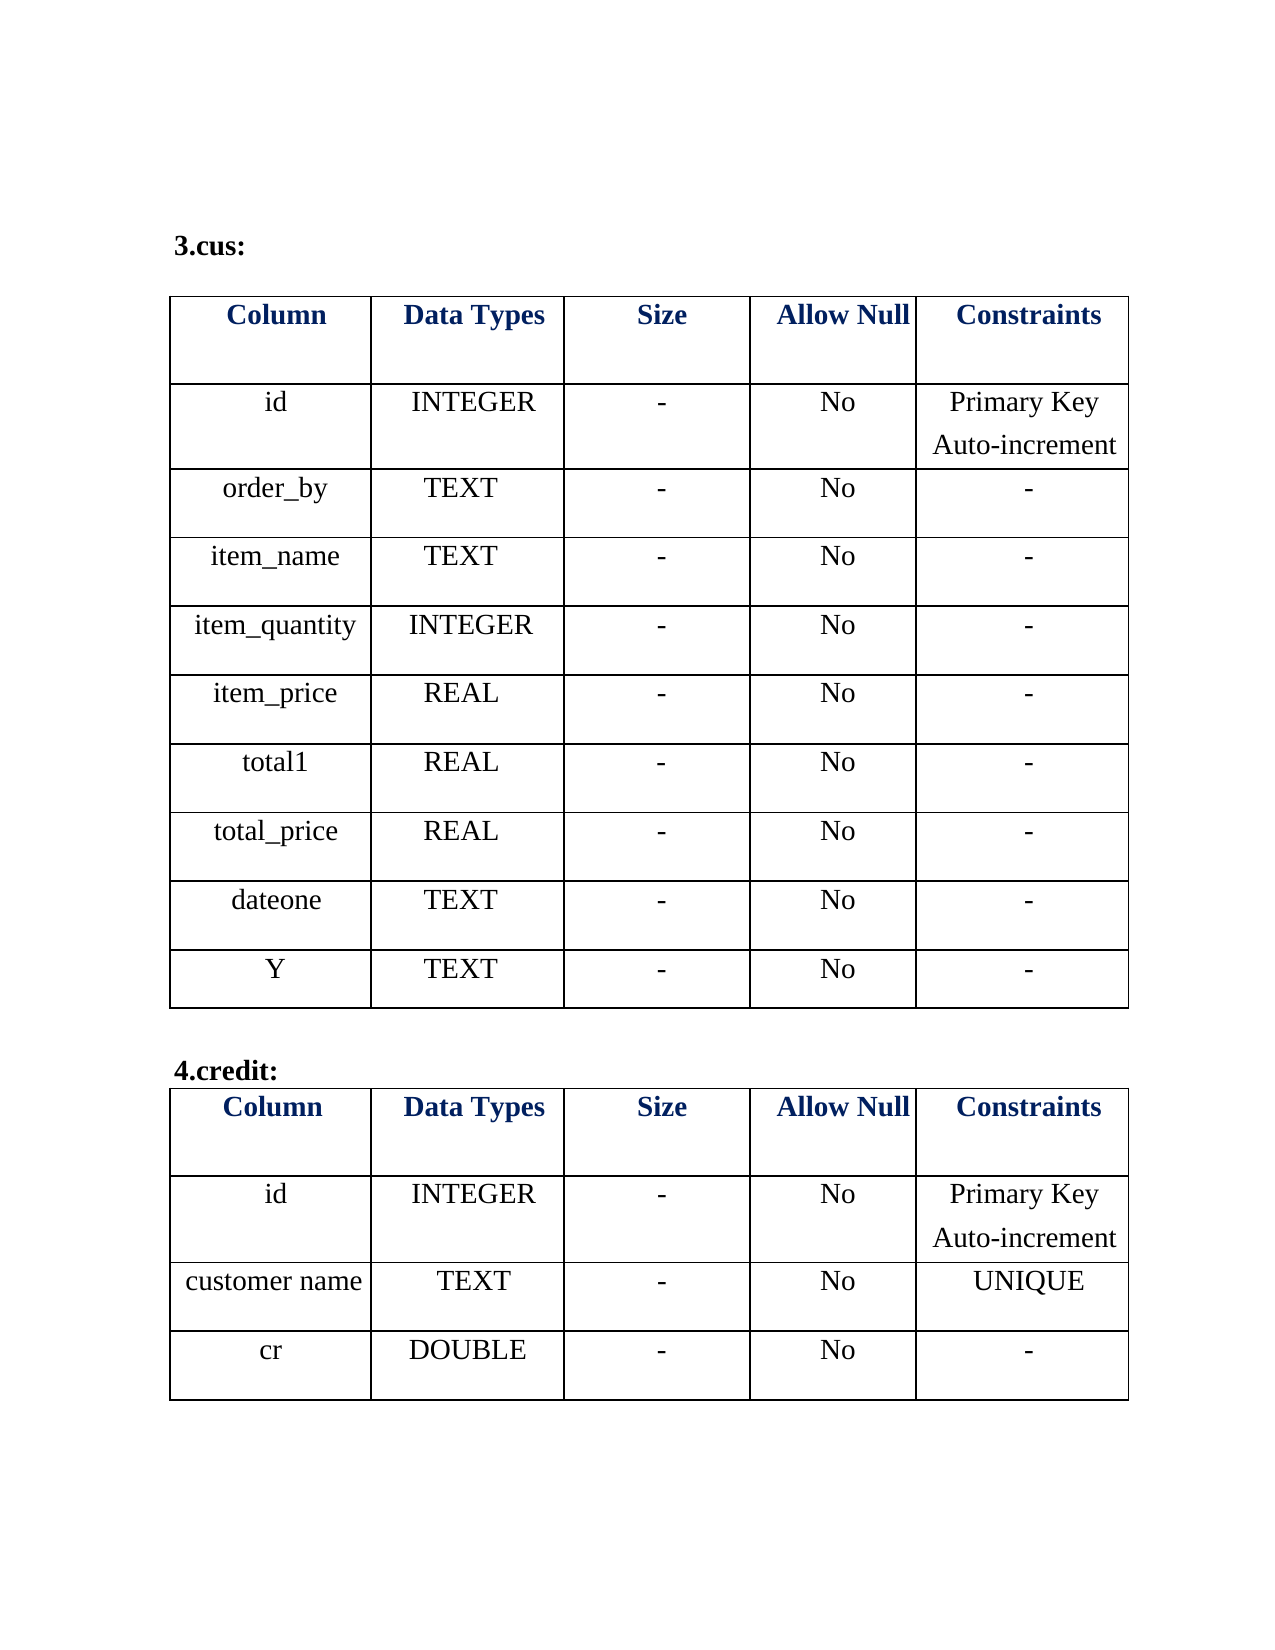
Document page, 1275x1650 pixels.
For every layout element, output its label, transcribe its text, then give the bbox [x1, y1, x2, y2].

table_cell id [171, 385, 370, 468]
table_cell REAL [372, 813, 563, 880]
table_cell INTEGER [372, 607, 563, 674]
table_cell - [565, 538, 749, 605]
table_cell customer name [171, 1263, 370, 1330]
table_cell REAL [372, 676, 563, 743]
table_cell item_name [171, 538, 370, 605]
table_header Size [565, 297, 749, 383]
table_cell Primary Key Auto-increment [917, 1177, 1128, 1262]
table_header Constraints [917, 297, 1128, 383]
table_header Column [171, 297, 370, 383]
table_cell - [917, 813, 1128, 880]
table_cell cr [171, 1332, 370, 1399]
table_cell No [751, 385, 915, 468]
table_cell - [917, 1332, 1128, 1399]
table_cell No [751, 470, 915, 537]
table_cell No [751, 676, 915, 743]
table_cell - [917, 882, 1128, 949]
table_cell Y [171, 951, 370, 1007]
table_cell order_by [171, 470, 370, 537]
table_cell No [751, 538, 915, 605]
table_cell id [171, 1177, 370, 1262]
table_cell - [917, 676, 1128, 743]
table_cell - [565, 951, 749, 1007]
table_header Constraints [917, 1089, 1128, 1175]
table_cell No [751, 951, 915, 1007]
table_cell UNIQUE [917, 1263, 1128, 1330]
table_cell TEXT [372, 882, 563, 949]
table_cell - [565, 1177, 749, 1262]
table_cell - [565, 882, 749, 949]
table_cell - [917, 745, 1128, 811]
table_cell dateone [171, 882, 370, 949]
table_cell INTEGER [372, 1177, 563, 1262]
table_cell - [917, 538, 1128, 605]
table_cell - [565, 1263, 749, 1330]
table_cell DOUBLE [372, 1332, 563, 1399]
table_cell No [751, 745, 915, 811]
table_cell - [565, 745, 749, 811]
table_cell Primary Key Auto-increment [917, 385, 1128, 468]
table_cell - [565, 385, 749, 468]
table_header Size [565, 1089, 749, 1175]
text 3.cus: [123, 228, 1210, 261]
table_cell INTEGER [372, 385, 563, 468]
table_cell REAL [372, 745, 563, 811]
table_cell total_price [171, 813, 370, 880]
table_cell No [751, 1177, 915, 1262]
table_cell - [917, 951, 1128, 1007]
table_cell TEXT [372, 538, 563, 605]
table_cell - [917, 470, 1128, 537]
table_cell No [751, 607, 915, 674]
table_header Data Types [372, 297, 563, 383]
table_cell No [751, 1263, 915, 1330]
table_cell - [565, 813, 749, 880]
table_cell TEXT [372, 1263, 563, 1330]
table_cell - [565, 607, 749, 674]
table_cell item_quantity [171, 607, 370, 674]
table_cell - [565, 470, 749, 537]
table_header Allow Null [751, 1089, 915, 1175]
table_cell No [751, 882, 915, 949]
table_cell TEXT [372, 470, 563, 537]
table_cell - [565, 676, 749, 743]
text 4.credit: [123, 1053, 1210, 1087]
table_cell TEXT [372, 951, 563, 1007]
table_cell No [751, 813, 915, 880]
table_header Column [171, 1089, 370, 1175]
table_cell - [917, 607, 1128, 674]
table_cell total1 [171, 745, 370, 811]
table_header Data Types [372, 1089, 563, 1175]
table_cell item_price [171, 676, 370, 743]
table_cell No [751, 1332, 915, 1399]
table_header Allow Null [751, 297, 915, 383]
table_cell - [565, 1332, 749, 1399]
